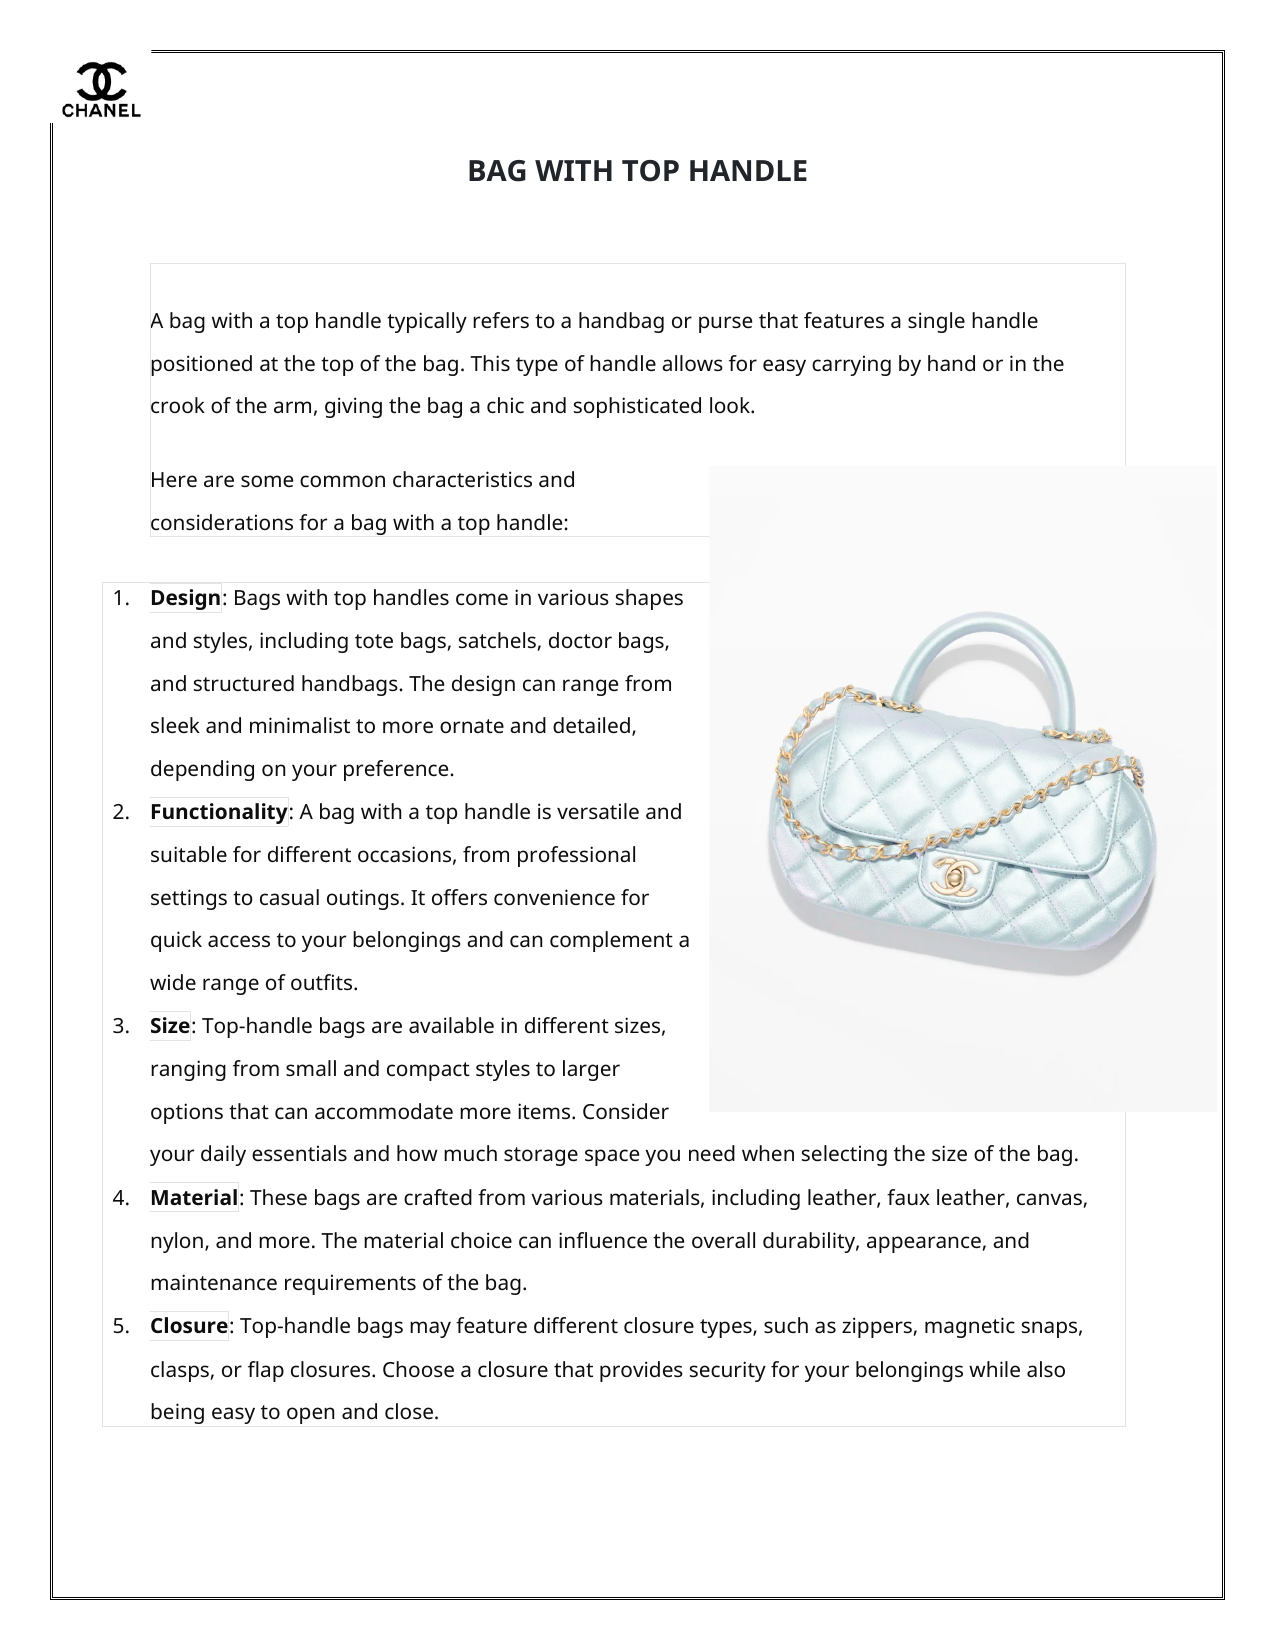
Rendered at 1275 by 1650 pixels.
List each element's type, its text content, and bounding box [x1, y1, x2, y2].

picture [709, 466, 1218, 1112]
list Material: These bags are crafted from various materials, including leather, faux leather, canvas, nylon, and more. The material choice can influence the overall durability, appearance, and maintenance requirements of the bag. [103, 1182, 1125, 1297]
list Closure: Top-handle bags may feature different closure types, such as zippers, magnetic snaps, clasps, or flap closures. Choose a closure that provides security for your belongings while also being easy to open and close. [103, 1311, 1125, 1426]
text Here are some common characteristics and considerations for a bag with a top handle: [151, 464, 1125, 536]
list Functionality: A bag with a top handle is versatile and suitable for different occasions, from professional settings to casual outings. It offers convenience for quick access to your belongings and can complement a wide range of outfits. [103, 796, 709, 997]
subtitle BAG WITH TOP HANDLE [150, 150, 1125, 190]
text A bag with a top handle typically refers to a handbag or purse that features a single handle positioned at the top of the bag. This type of handle allows for easy carrying by hand or in the crook of the arm, giving the bag a chic and sophisticated look. [151, 264, 1125, 420]
list Size: Top-handle bags are available in different sizes, ranging from small and compact styles to larger options that can accommodate more items. Consider your daily essentials and how much storage space you need when selecting the size of the bag. [103, 1010, 1125, 1168]
picture [46, 45, 152, 123]
list Design: Bags with top handles come in various shapes and styles, including tote bags, satchels, doctor bags, and structured handbags. The design can range from sleek and minimalist to more ornate and detailed, depending on your preference. [103, 583, 709, 782]
